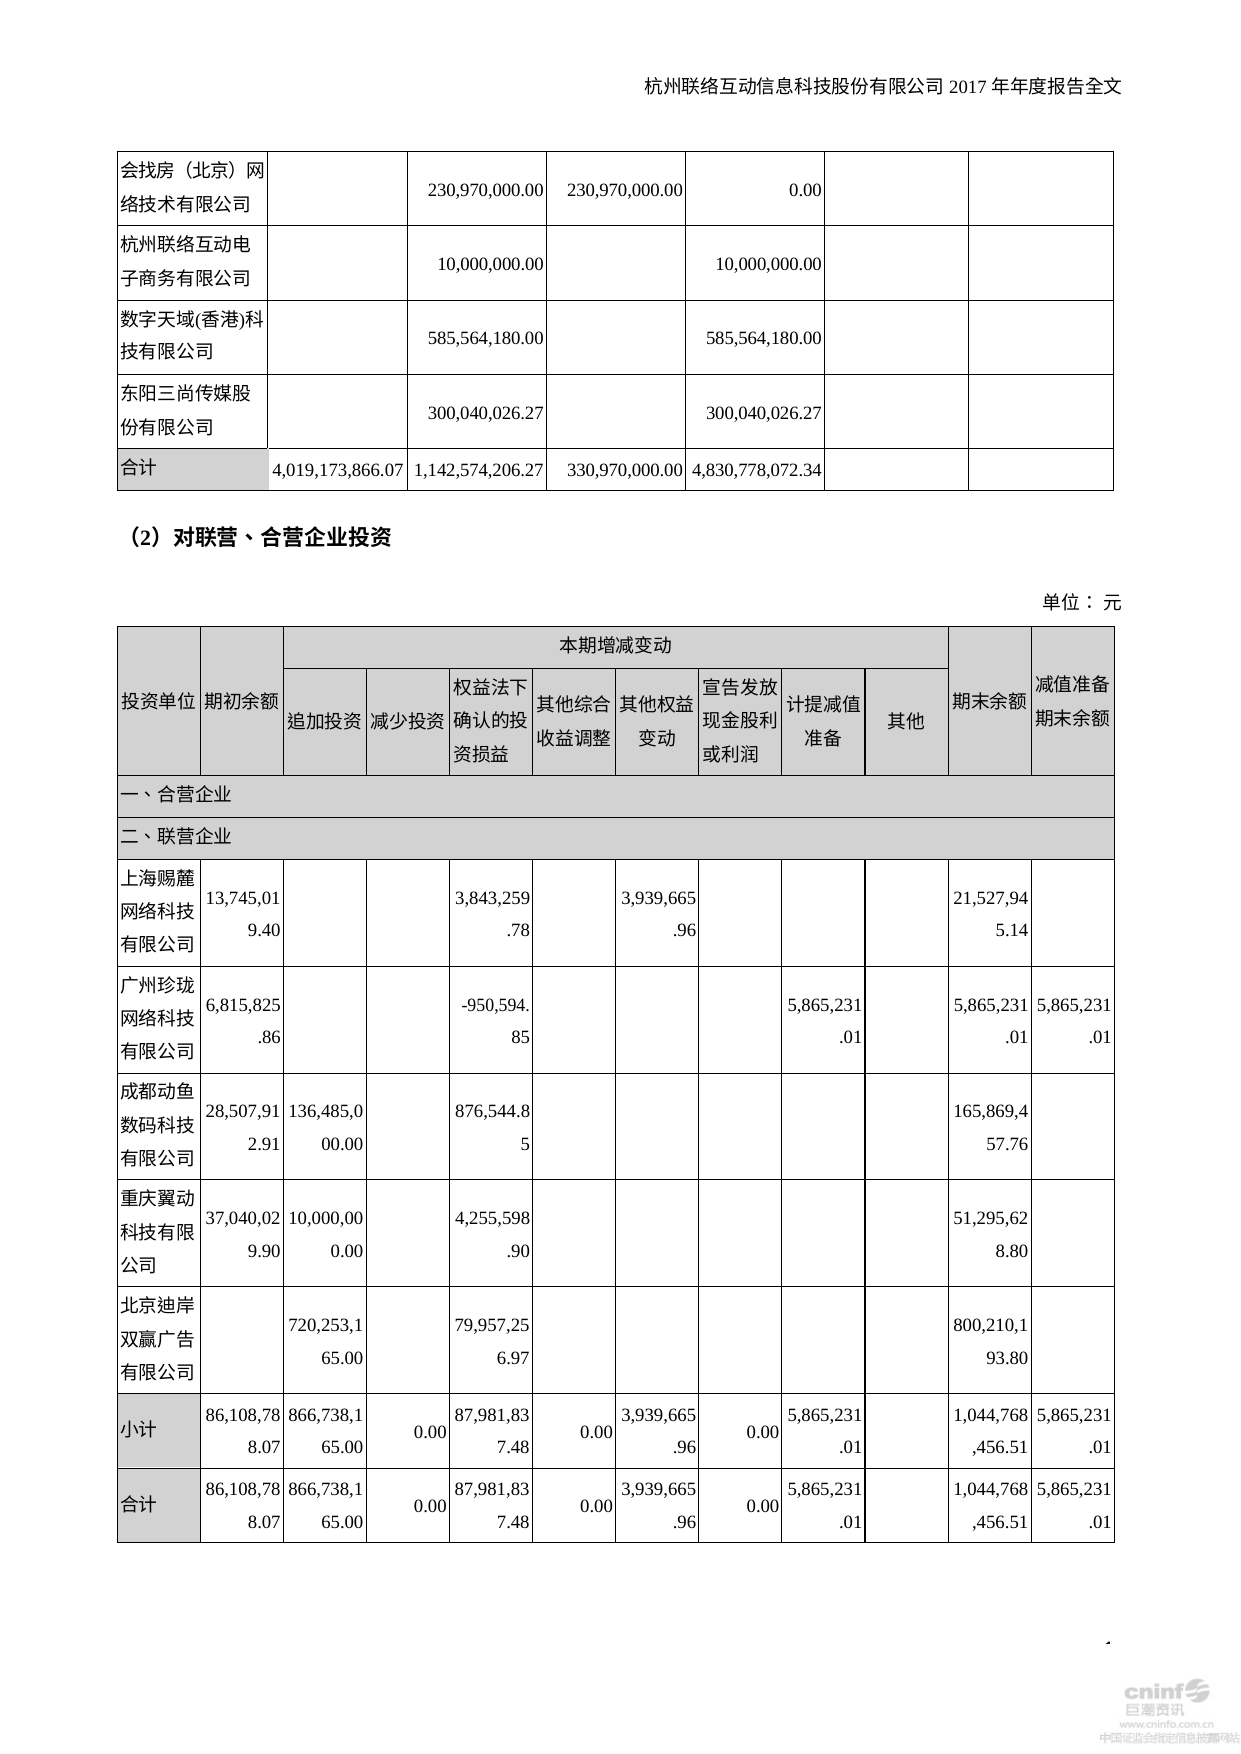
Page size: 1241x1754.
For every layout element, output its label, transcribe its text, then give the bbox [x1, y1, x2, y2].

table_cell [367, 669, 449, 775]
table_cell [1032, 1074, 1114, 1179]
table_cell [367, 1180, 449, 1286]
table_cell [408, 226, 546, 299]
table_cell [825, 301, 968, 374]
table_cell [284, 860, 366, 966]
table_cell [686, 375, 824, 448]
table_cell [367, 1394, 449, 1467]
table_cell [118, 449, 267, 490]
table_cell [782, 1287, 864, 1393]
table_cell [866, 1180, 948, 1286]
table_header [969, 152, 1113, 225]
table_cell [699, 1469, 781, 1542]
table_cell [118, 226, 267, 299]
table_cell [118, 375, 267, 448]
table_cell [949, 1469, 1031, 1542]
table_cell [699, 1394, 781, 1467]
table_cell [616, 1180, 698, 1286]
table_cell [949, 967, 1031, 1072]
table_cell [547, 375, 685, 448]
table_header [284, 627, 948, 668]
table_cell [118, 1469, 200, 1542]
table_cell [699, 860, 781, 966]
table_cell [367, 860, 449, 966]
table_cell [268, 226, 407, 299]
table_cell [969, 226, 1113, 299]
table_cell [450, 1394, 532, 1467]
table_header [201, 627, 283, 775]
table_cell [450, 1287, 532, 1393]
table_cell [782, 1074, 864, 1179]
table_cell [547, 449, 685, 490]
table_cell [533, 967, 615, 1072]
subtitle （2）对联营、合营企业投资 [118, 522, 1133, 552]
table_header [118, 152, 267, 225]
picture [1099, 1673, 1241, 1754]
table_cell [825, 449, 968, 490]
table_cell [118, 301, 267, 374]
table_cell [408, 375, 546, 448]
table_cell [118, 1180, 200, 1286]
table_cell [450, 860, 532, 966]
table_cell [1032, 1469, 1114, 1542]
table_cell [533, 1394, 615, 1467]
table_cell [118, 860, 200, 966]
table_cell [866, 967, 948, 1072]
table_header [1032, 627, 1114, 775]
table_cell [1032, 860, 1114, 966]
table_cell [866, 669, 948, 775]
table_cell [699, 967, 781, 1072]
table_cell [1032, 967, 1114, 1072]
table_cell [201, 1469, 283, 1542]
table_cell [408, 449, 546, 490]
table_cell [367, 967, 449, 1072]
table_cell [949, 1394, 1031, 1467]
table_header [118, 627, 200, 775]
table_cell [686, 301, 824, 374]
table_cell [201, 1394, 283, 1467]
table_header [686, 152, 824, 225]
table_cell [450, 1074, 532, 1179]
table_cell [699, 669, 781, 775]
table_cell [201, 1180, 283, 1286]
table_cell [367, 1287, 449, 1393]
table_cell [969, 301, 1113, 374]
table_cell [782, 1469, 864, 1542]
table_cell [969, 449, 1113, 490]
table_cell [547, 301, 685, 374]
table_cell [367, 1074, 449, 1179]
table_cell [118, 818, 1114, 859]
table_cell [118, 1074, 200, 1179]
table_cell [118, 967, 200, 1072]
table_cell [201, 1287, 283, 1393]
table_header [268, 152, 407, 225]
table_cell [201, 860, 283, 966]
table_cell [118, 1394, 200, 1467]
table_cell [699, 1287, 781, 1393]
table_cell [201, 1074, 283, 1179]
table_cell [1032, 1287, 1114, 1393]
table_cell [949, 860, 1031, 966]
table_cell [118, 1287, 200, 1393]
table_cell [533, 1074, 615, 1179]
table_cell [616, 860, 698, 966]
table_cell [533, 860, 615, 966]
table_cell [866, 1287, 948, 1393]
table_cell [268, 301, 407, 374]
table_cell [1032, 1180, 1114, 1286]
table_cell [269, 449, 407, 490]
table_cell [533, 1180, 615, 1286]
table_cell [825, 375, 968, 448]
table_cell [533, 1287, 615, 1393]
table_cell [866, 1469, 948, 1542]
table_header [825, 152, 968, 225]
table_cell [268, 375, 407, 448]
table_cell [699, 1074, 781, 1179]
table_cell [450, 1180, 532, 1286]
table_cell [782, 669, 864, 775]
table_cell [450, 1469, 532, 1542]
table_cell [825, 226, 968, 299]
text 单位： 元 [102, 589, 1122, 615]
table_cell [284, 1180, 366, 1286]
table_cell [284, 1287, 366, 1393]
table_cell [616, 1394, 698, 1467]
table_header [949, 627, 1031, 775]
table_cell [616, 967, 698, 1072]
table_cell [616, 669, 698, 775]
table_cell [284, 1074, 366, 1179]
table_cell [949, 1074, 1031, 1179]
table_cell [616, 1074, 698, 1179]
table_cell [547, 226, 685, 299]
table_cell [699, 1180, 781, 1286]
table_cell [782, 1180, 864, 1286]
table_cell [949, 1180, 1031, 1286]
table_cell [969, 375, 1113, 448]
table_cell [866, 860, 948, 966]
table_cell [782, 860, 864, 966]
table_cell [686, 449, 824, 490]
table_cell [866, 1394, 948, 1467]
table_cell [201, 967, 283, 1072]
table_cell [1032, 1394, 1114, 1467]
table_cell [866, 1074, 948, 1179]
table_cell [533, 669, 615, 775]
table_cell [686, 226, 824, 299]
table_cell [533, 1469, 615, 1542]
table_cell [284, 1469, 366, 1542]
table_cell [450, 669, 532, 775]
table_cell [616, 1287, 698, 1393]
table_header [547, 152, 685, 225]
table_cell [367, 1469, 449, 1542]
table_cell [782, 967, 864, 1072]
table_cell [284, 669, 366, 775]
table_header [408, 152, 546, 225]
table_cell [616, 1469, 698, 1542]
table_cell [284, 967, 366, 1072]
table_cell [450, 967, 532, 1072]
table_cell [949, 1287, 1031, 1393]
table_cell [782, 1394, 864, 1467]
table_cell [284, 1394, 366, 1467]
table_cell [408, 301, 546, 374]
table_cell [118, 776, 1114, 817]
